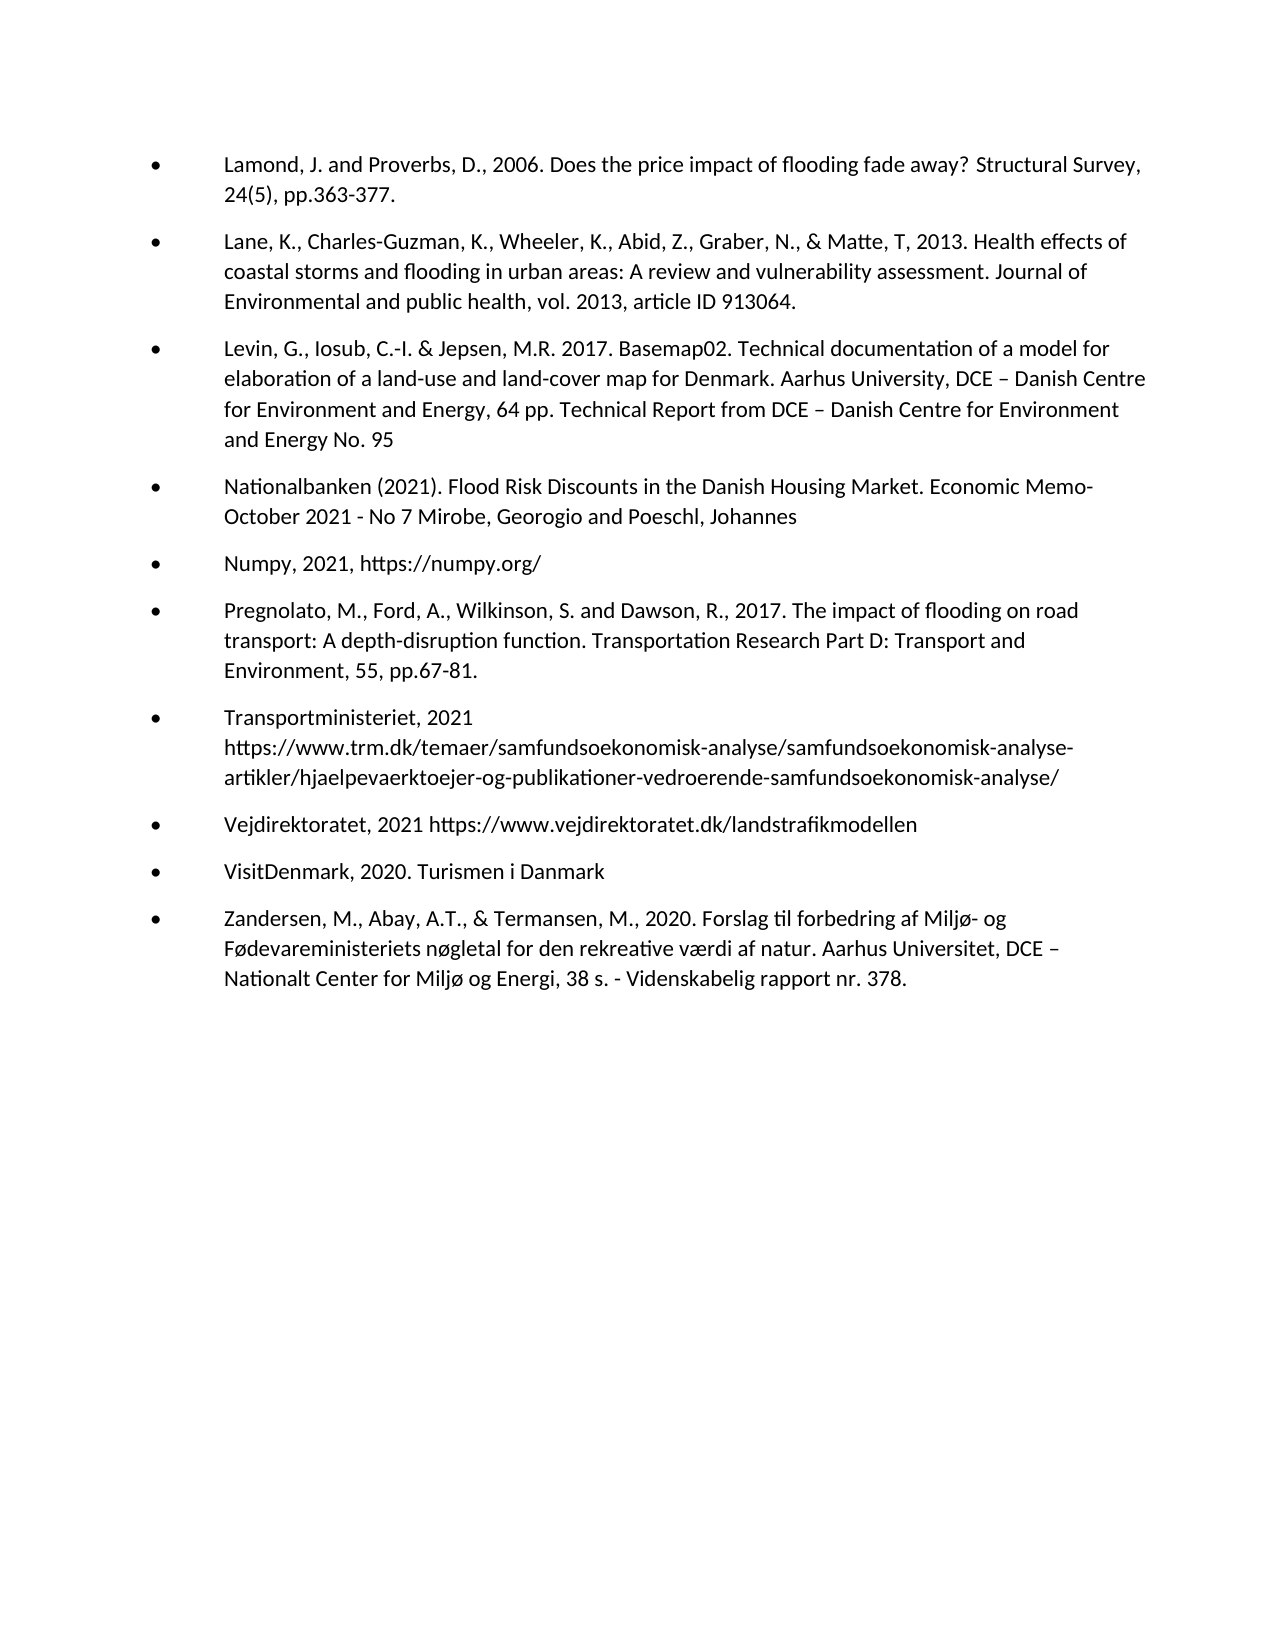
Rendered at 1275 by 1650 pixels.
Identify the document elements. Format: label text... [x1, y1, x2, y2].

text • Transportministeriet, 2021 https://www.trm.dk/temaer/samfundsoekonomisk-analyse/samfundsoekonomisk-analyse-artikler/hjaelpevaerktoejer-og-publikationer-vedroerende-samfundsoekonomisk-analyse/ [150, 703, 1152, 792]
text • VisitDenmark, 2020. Turismen i Danmark [150, 857, 1152, 885]
text • Levin, G., Iosub, C.-I. & Jepsen, M.R. 2017. Basemap02. Technical documentation of a model for elaboration of a land-use and land-cover map for Denmark. Aarhus University, DCE – Danish Centre for Environment and Energy, 64 pp. Technical Report from DCE – Danish Centre for Environment and Energy No. 95 [150, 334, 1152, 453]
text • Lane, K., Charles-Guzman, K., Wheeler, K., Abid, Z., Graber, N., & Matte, T, 2013. Health effects of coastal storms and flooding in urban areas: A review and vulnerability assessment. Journal of Environmental and public health, vol. 2013, article ID 913064. [150, 227, 1152, 316]
text • Nationalbanken (2021). Flood Risk Discounts in the Danish Housing Market. Economic Memo- October 2021 - No 7 Mirobe, Georogio and Poeschl, Johannes [150, 472, 1152, 530]
text • Pregnolato, M., Ford, A., Wilkinson, S. and Dawson, R., 2017. The impact of flooding on road transport: A depth-disruption function. Transportation Research Part D: Transport and Environment, 55, pp.67-81. [150, 596, 1152, 684]
text • Vejdirektoratet, 2021 https://www.vejdirektoratet.dk/landstrafikmodellen [150, 810, 1152, 838]
text • Lamond, J. and Proverbs, D., 2006. Does the price impact of flooding fade away? Structural Survey, 24(5), pp.363-377. [150, 150, 1152, 208]
text • Zandersen, M., Abay, A.T., & Termansen, M., 2020. Forslag til forbedring af Miljø- og Fødevareministeriets nøgletal for den rekreative værdi af natur. Aarhus Universitet, DCE – Nationalt Center for Miljø og Energi, 38 s. - Videnskabelig rapport nr. 378. [150, 904, 1152, 993]
text • Numpy, 2021, https://numpy.org/ [150, 549, 1152, 577]
